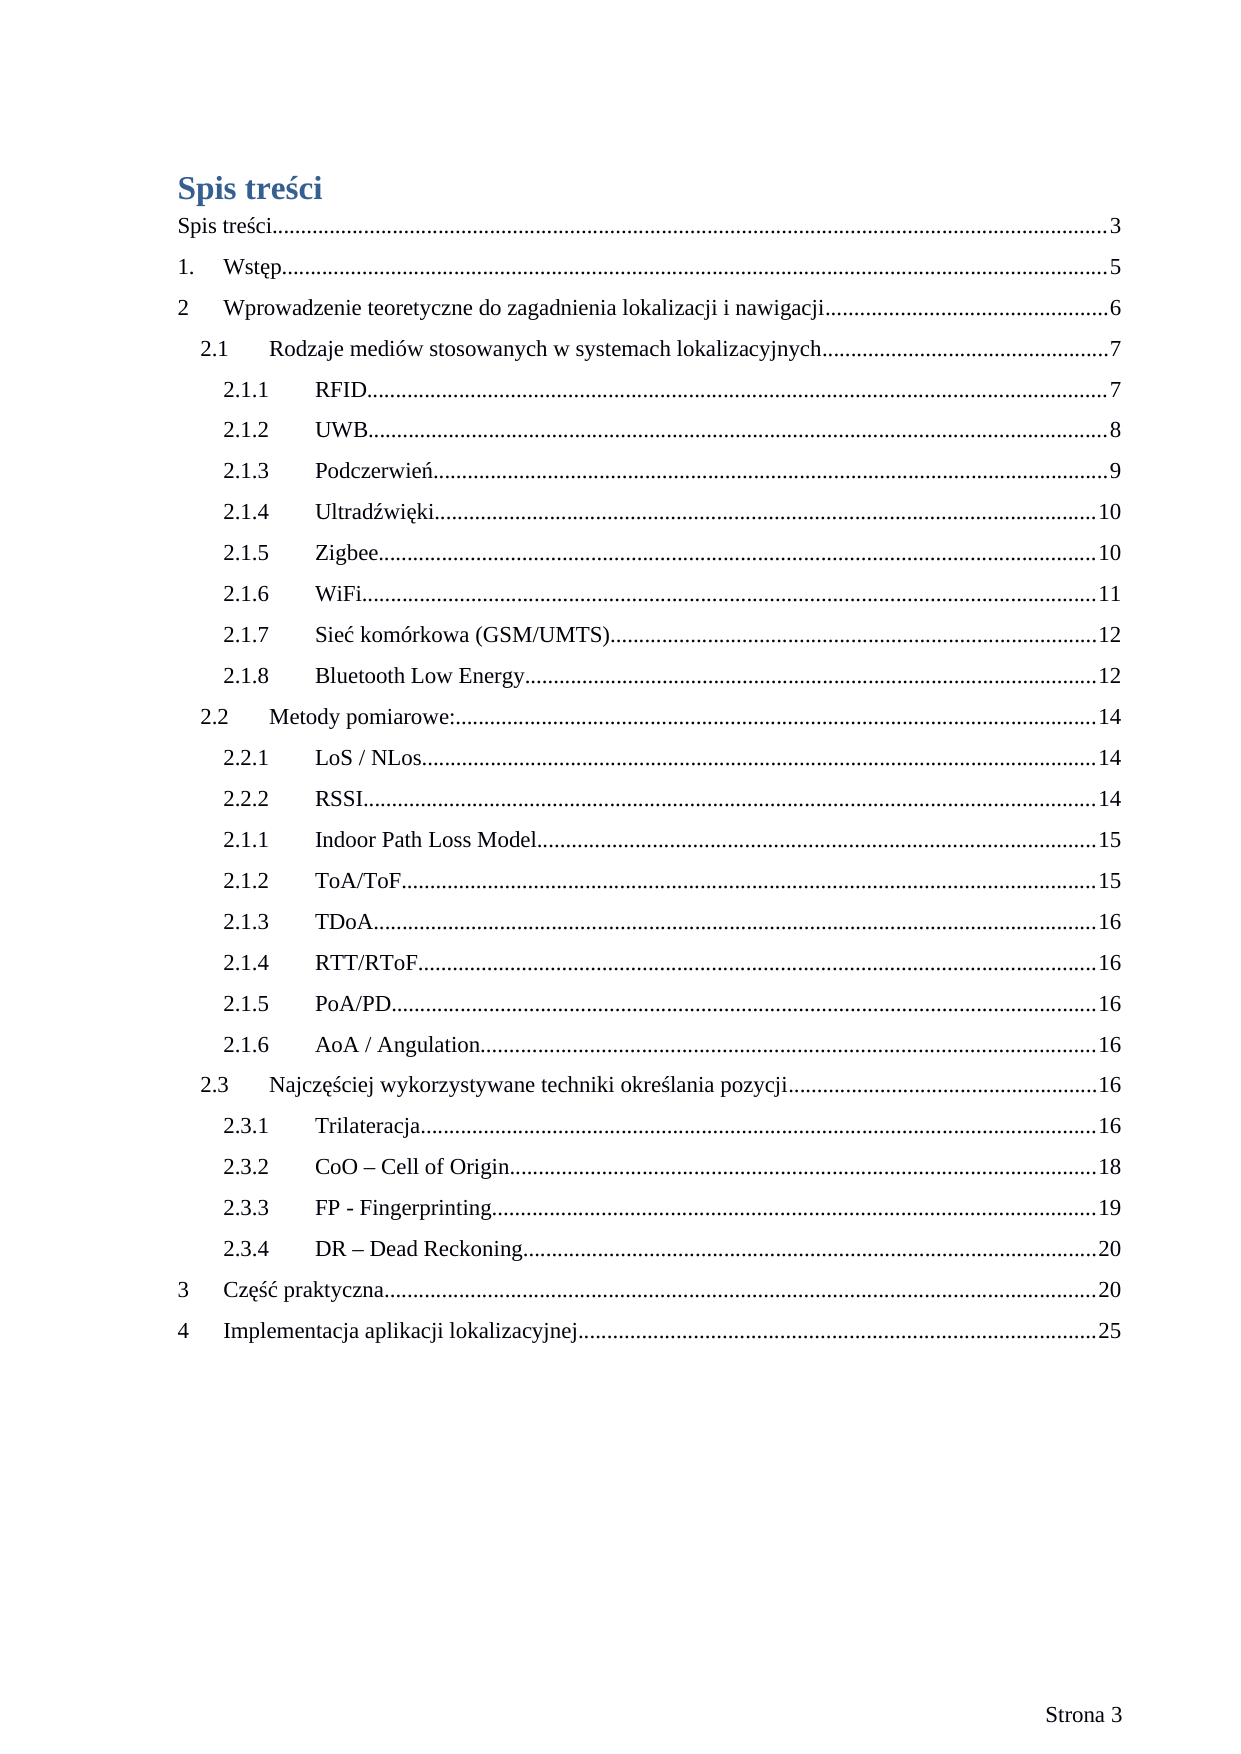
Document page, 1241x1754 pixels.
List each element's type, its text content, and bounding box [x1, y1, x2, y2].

text 2.1.3 Podczerwień 9 [223, 457, 1122, 484]
text 2.3 Najczęściej wykorzystywane techniki określania pozycji 16 [200, 1072, 1122, 1098]
subtitle Spis treści [177, 168, 1122, 206]
text 2.1.5 Zigbee 10 [223, 539, 1122, 566]
text 2.3.4 DR – Dead Reckoning 20 [223, 1235, 1122, 1262]
text 2.1.3 TDoA 16 [223, 908, 1122, 934]
text 2.2 Metody pomiarowe: 14 [200, 703, 1122, 729]
text 2.1.4 Ultradźwięki 10 [223, 498, 1122, 525]
text 3 Część praktyczna 20 [177, 1276, 1122, 1303]
text 2.2.2 RSSI 14 [223, 785, 1122, 811]
text 2.1.6 AoA / Angulation 16 [223, 1031, 1122, 1057]
text 2 Wprowadzenie teoretyczne do zagadnienia lokalizacji i nawigacji 6 [177, 294, 1122, 320]
text 2.1.1 RFID 7 [223, 376, 1122, 402]
text 2.1.7 Sieć komórkowa (GSM/UMTS) 12 [223, 621, 1122, 648]
text 2.1.4 RTT/RToF 16 [223, 949, 1122, 975]
text 2.1.1 Indoor Path Loss Model 15 [223, 826, 1122, 852]
text 2.1.8 Bluetooth Low Energy 12 [223, 662, 1122, 688]
text 4 Implementacja aplikacji lokalizacyjnej 25 [177, 1317, 1122, 1343]
text 1. Wstęp 5 [177, 253, 1122, 279]
text 2.2.1 LoS / NLos 14 [223, 744, 1122, 770]
text 2.3.2 CoO – Cell of Origin 18 [223, 1153, 1122, 1180]
text 2.1.5 PoA/PD 16 [223, 990, 1122, 1016]
text 2.1 Rodzaje mediów stosowanych w systemach lokalizacyjnych 7 [200, 335, 1122, 361]
text 2.1.6 WiFi 11 [223, 580, 1122, 607]
text 2.1.2 UWB 8 [223, 417, 1122, 443]
text 2.1.2 ToA/ToF 15 [223, 867, 1122, 893]
text 2.3.1 Trilateracja 16 [223, 1112, 1122, 1139]
text 2.3.3 FP - Fingerprinting 19 [223, 1194, 1122, 1221]
text Spis treści 3 [177, 212, 1122, 238]
